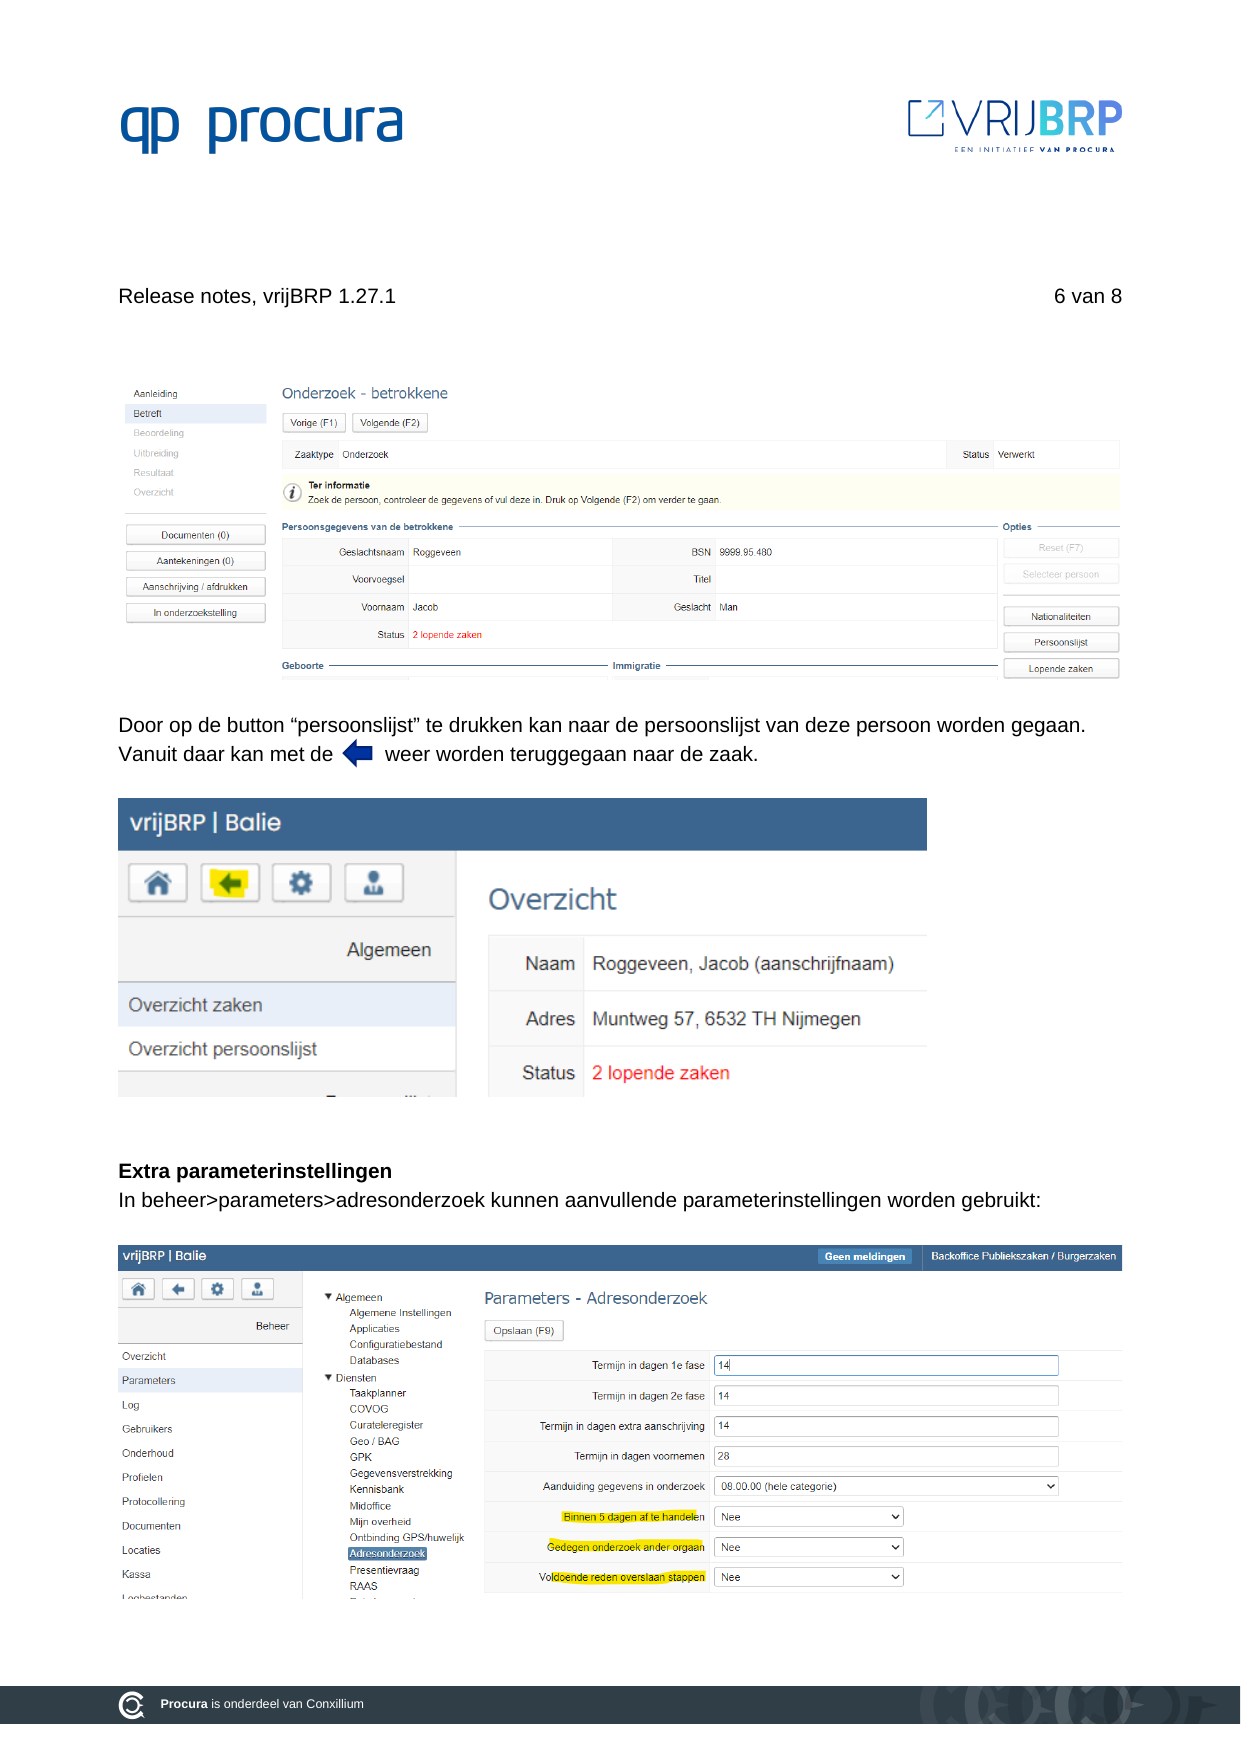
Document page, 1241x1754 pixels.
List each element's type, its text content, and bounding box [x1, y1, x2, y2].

text Vanuit daar kan met de weer worden teruggegaan naar de zaak. [118, 741, 353, 765]
text In beheer>parameters>adresonderzoek kunnen aanvullende parameterinstellingen worden gebruikt: [118, 1187, 1122, 1211]
picture [908, 100, 1122, 152]
picture [0, 1686, 1241, 1724]
picture [118, 798, 927, 1097]
text Extra parameterinstellingen [118, 1159, 1122, 1183]
picture [118, 372, 1123, 680]
picture [118, 1245, 1123, 1599]
text Vanuit daar kan met de weer worden teruggegaan naar de zaak. [357, 741, 1122, 765]
text Door op de button “persoonslijst” te drukken kan naar de persoonslijst van deze persoon worden gegaan. [118, 713, 1122, 737]
picture [121, 107, 403, 159]
